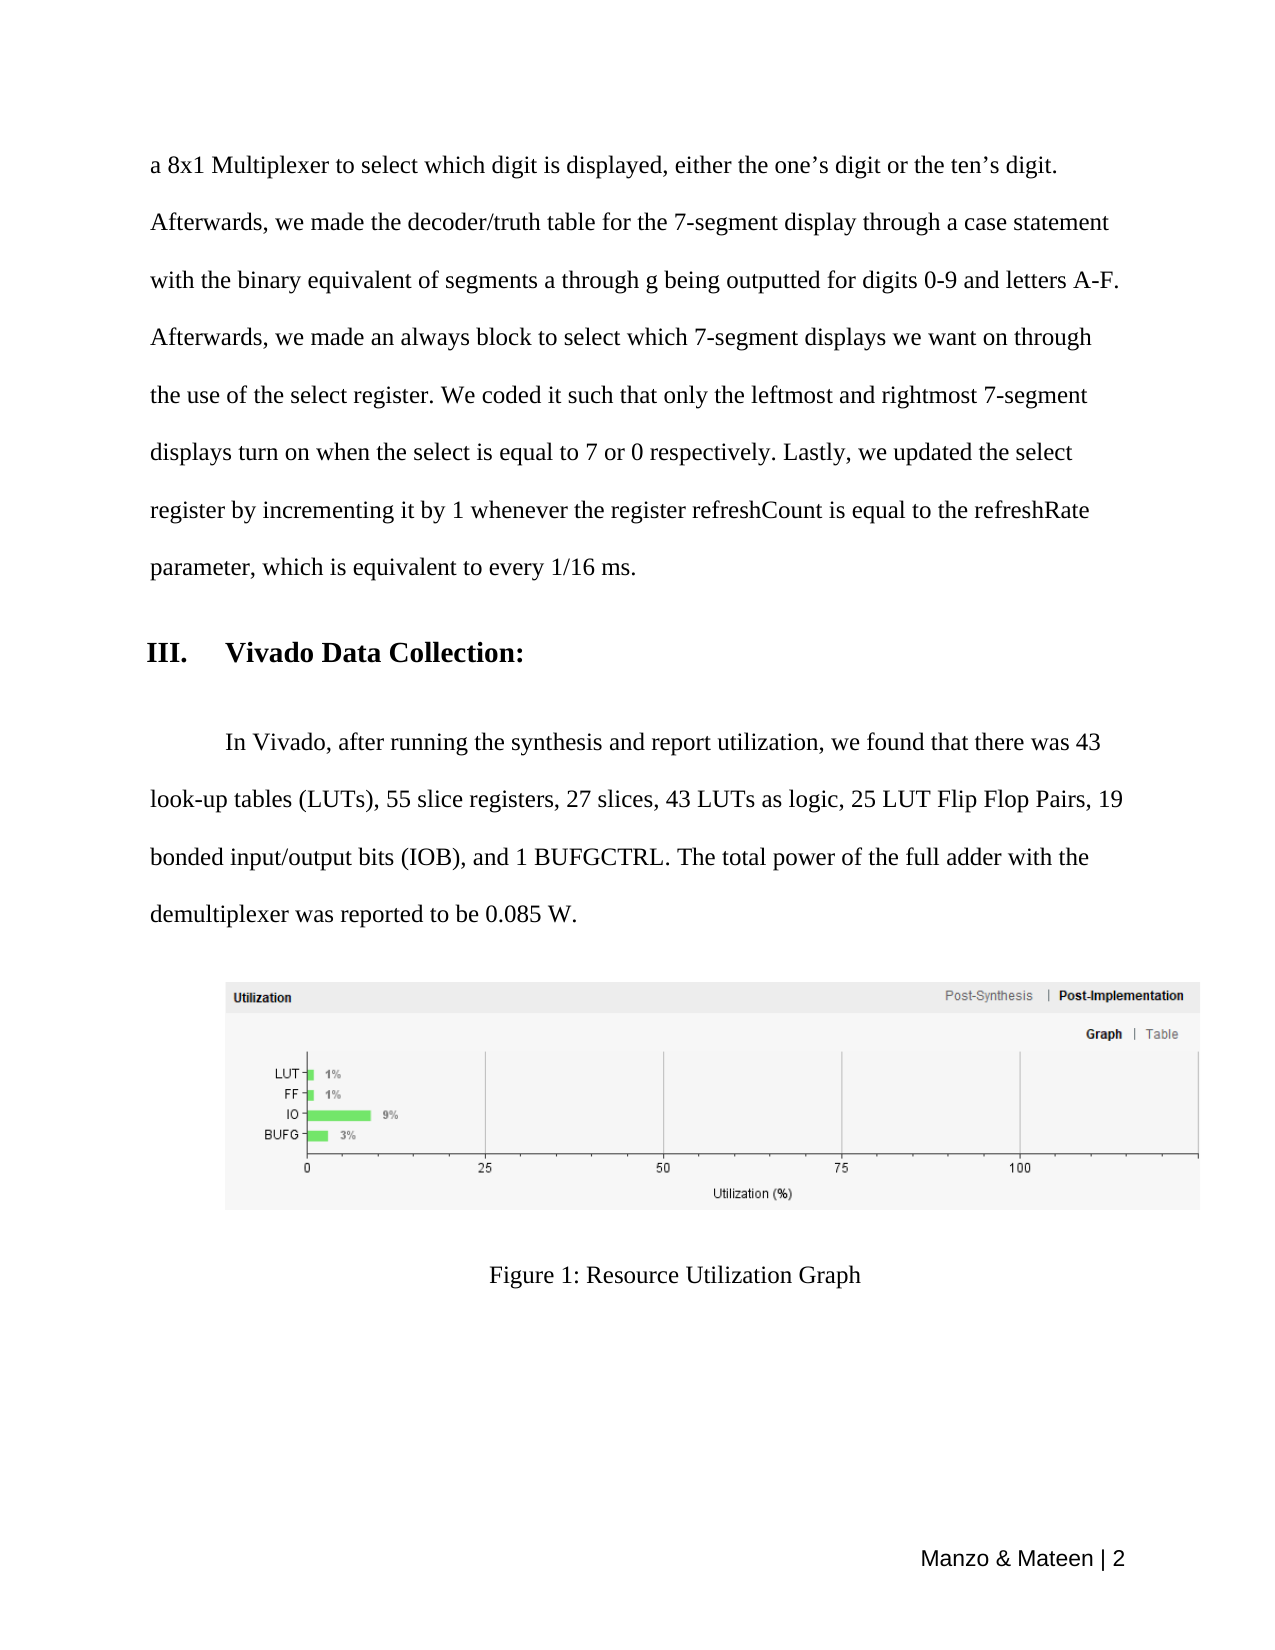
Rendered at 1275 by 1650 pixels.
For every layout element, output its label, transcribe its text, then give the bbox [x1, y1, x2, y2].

text In Vivado, after running the synthesis and report utilization, we found that there was 43 look-up tables (LUTs), 55 slice registers, 27 slices, 43 LUTs as logic, 25 LUT Flip Flop Pairs, 19 bonded input/output bits (IOB), and 1 BUFGCTRL. The total power of the full adder with the demultiplexer was reported to be 0.085 W. [150, 727, 1125, 928]
text Figure 1: Resource Utilization Graph [150, 1261, 1125, 1289]
list Vivado Data Collection: [187, 635, 1125, 668]
picture [225, 982, 1200, 1210]
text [150, 150, 1125, 581]
